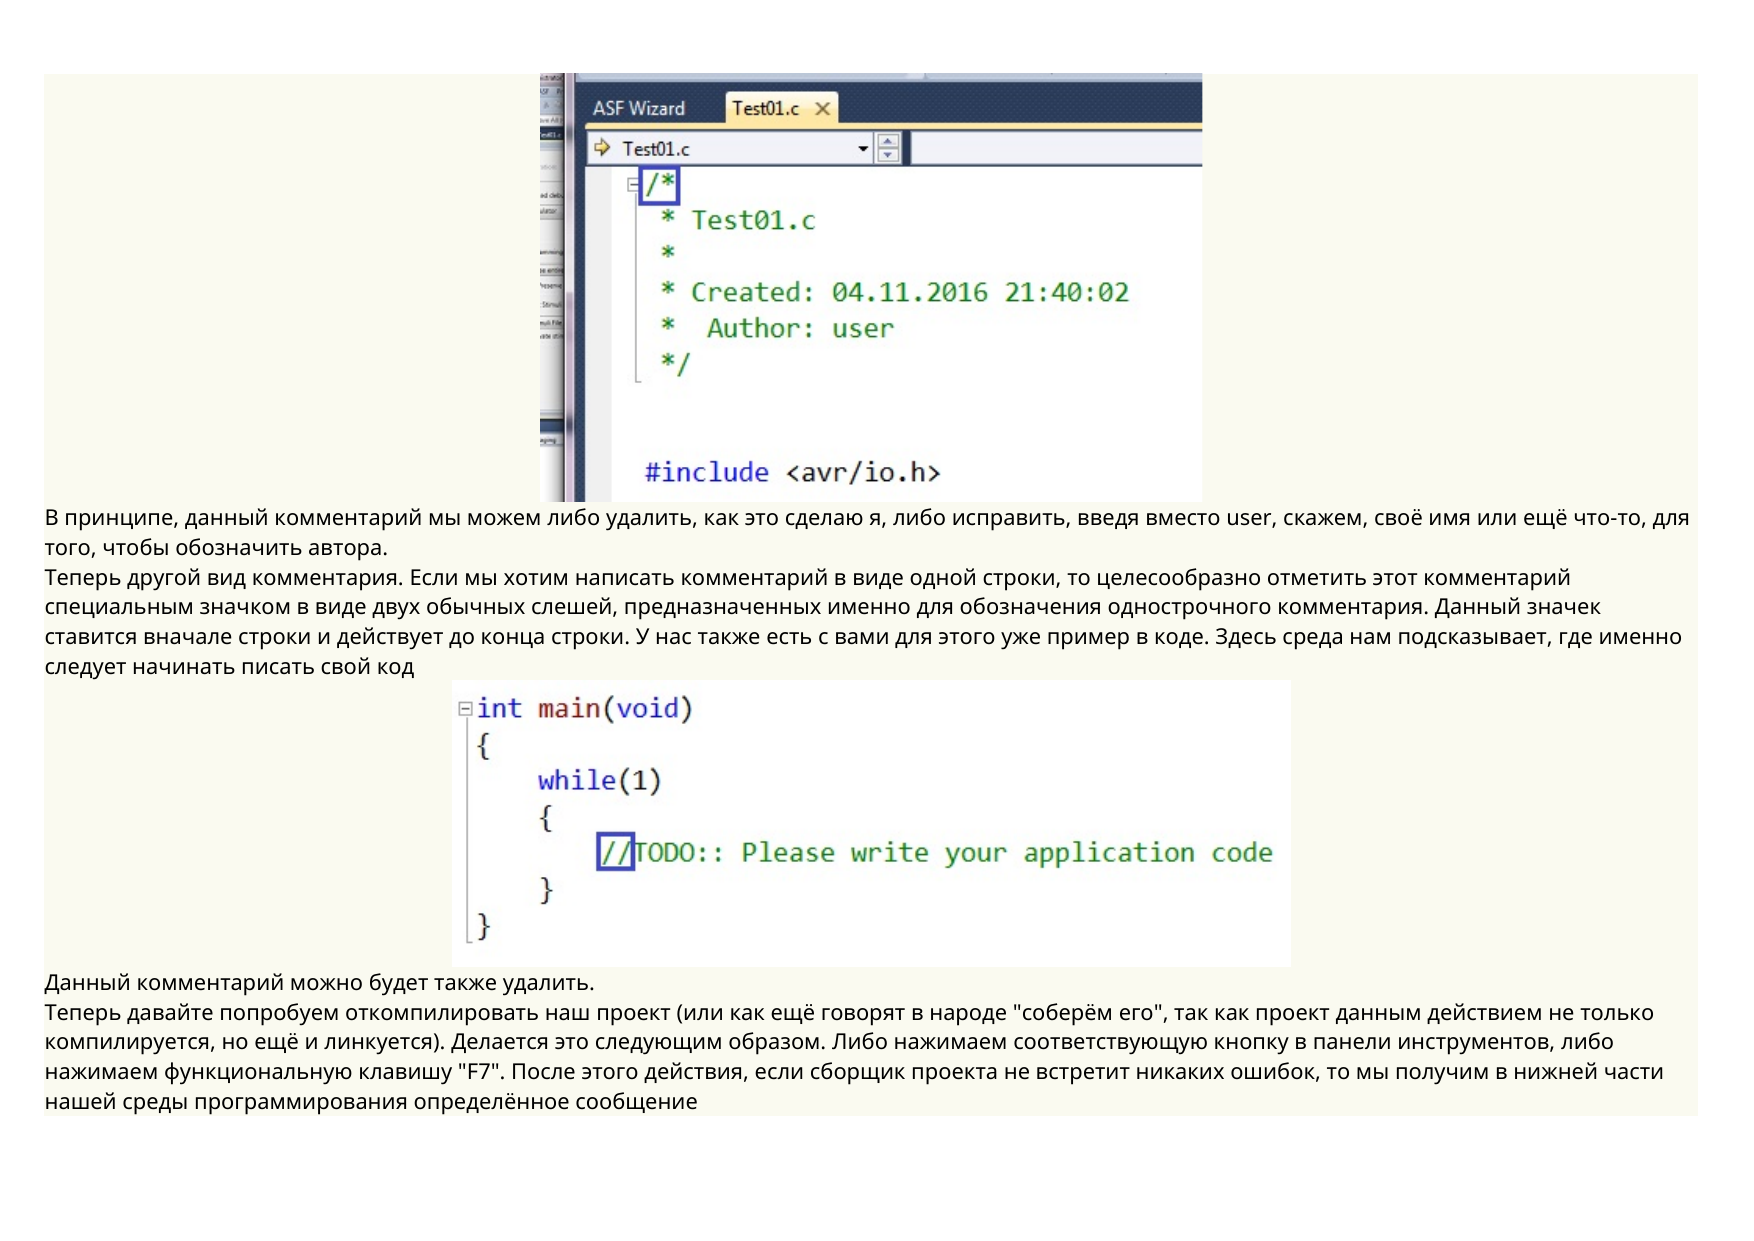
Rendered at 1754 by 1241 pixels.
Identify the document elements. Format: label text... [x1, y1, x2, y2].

text Данный комментарий можно будет также удалить. [44, 967, 1698, 996]
text В принципе, данный комментарий мы можем либо удалить, как это сделаю я, либо исправить, введя вместо user, скажем, своё имя или ещё что-то, для того, чтобы обозначить автора. [44, 502, 1698, 562]
text Теперь давайте попробуем откомпилировать наш проект (или как ещё говорят в народе "соберём его", так как проект данным действием не только компилируется, но ещё и линкуется). Делается это следующим образом. Либо нажимаем соответствующую кнопку в панели инструментов, либо нажимаем функциональную клавишу "F7". После этого действия, если сборщик проекта не встретит никаких ошибок, то мы получим в нижней части нашей среды программирования определённое сообщение [44, 996, 1698, 1116]
text Теперь другой вид комментария. Если мы хотим написать комментарий в виде одной строки, то целесообразно отметить этот комментарий специальным значком в виде двух обычных слешей, предназначенных именно для обозначения однострочного комментария. Данный значек ставится вначале строки и действует до конца строки. У нас также есть с вами для этого уже пример в коде. Здесь среда нам подсказывает, где именно следует начинать писать свой код [44, 562, 1698, 681]
picture [451, 680, 1291, 967]
picture [540, 73, 1203, 502]
